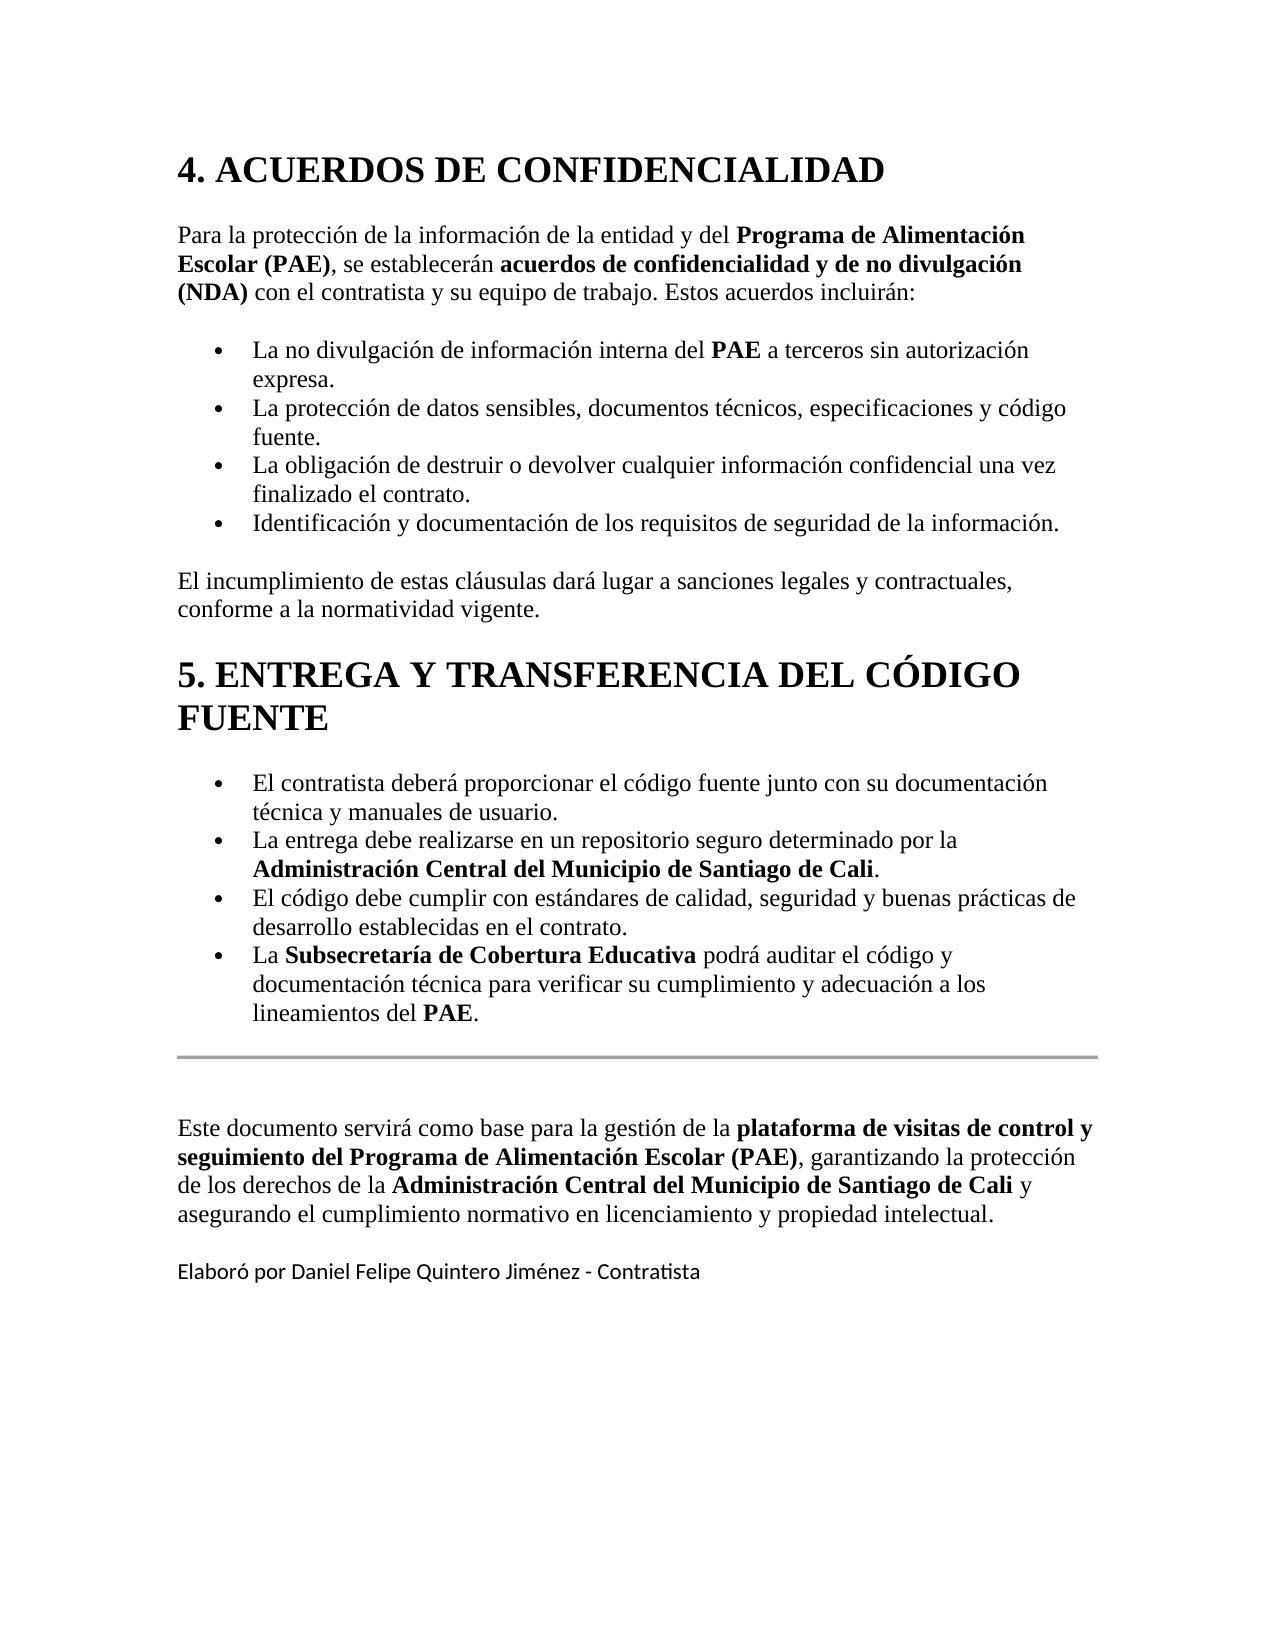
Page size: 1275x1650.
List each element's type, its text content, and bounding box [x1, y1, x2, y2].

text Para la protección de la información de la entidad y del Programa de Alimentación Escolar (PAE), se establecerán acuerdos de confidencialidad y de no divulgación (NDA) con el contratista y su equipo de trabajo. Estos acuerdos incluirán: [177, 220, 1098, 306]
text Elaboró por Daniel Felipe Quintero Jiménez - Contratista [177, 1257, 1098, 1285]
text Este documento servirá como base para la gestión de la plataforma de visitas de control y seguimiento del Programa de Alimentación Escolar (PAE), garantizando la protección de los derechos de la Administración Central del Municipio de Santiago de Cali y asegurando el cumplimiento normativo en licenciamiento y propiedad intelectual. [177, 1113, 1098, 1228]
text 4. ACUERDOS DE CONFIDENCIALIDAD [177, 148, 1098, 191]
list La protección de datos sensibles, documentos técnicos, especificaciones y código fuente. [215, 393, 1098, 450]
list El código debe cumplir con estándares de calidad, seguridad y buenas prácticas de desarrollo establecidas en el contrato. [215, 883, 1098, 940]
list La entrega debe realizarse en un repositorio seguro determinado por la Administración Central del Municipio de Santiago de Cali. [215, 825, 1098, 883]
list La no divulgación de información interna del PAE a terceros sin autorización expresa. [215, 335, 1098, 393]
list El contratista deberá proporcionar el código fuente junto con su documentación técnica y manuales de usuario. [215, 768, 1098, 825]
text 5. ENTREGA Y TRANSFERENCIA DEL CÓDIGO FUENTE [177, 652, 1098, 739]
text El incumplimiento de estas cláusulas dará lugar a sanciones legales y contractuales, conforme a la normatividad vigente. [177, 566, 1098, 623]
list La Subsecretaría de Cobertura Educativa podrá auditar el código y documentación técnica para verificar su cumplimiento y adecuación a los lineamientos del PAE. [215, 940, 1098, 1027]
list La obligación de destruir o devolver cualquier información confidencial una vez finalizado el contrato. [215, 450, 1098, 508]
list Identificación y documentación de los requisitos de seguridad de la información. [215, 508, 1098, 537]
